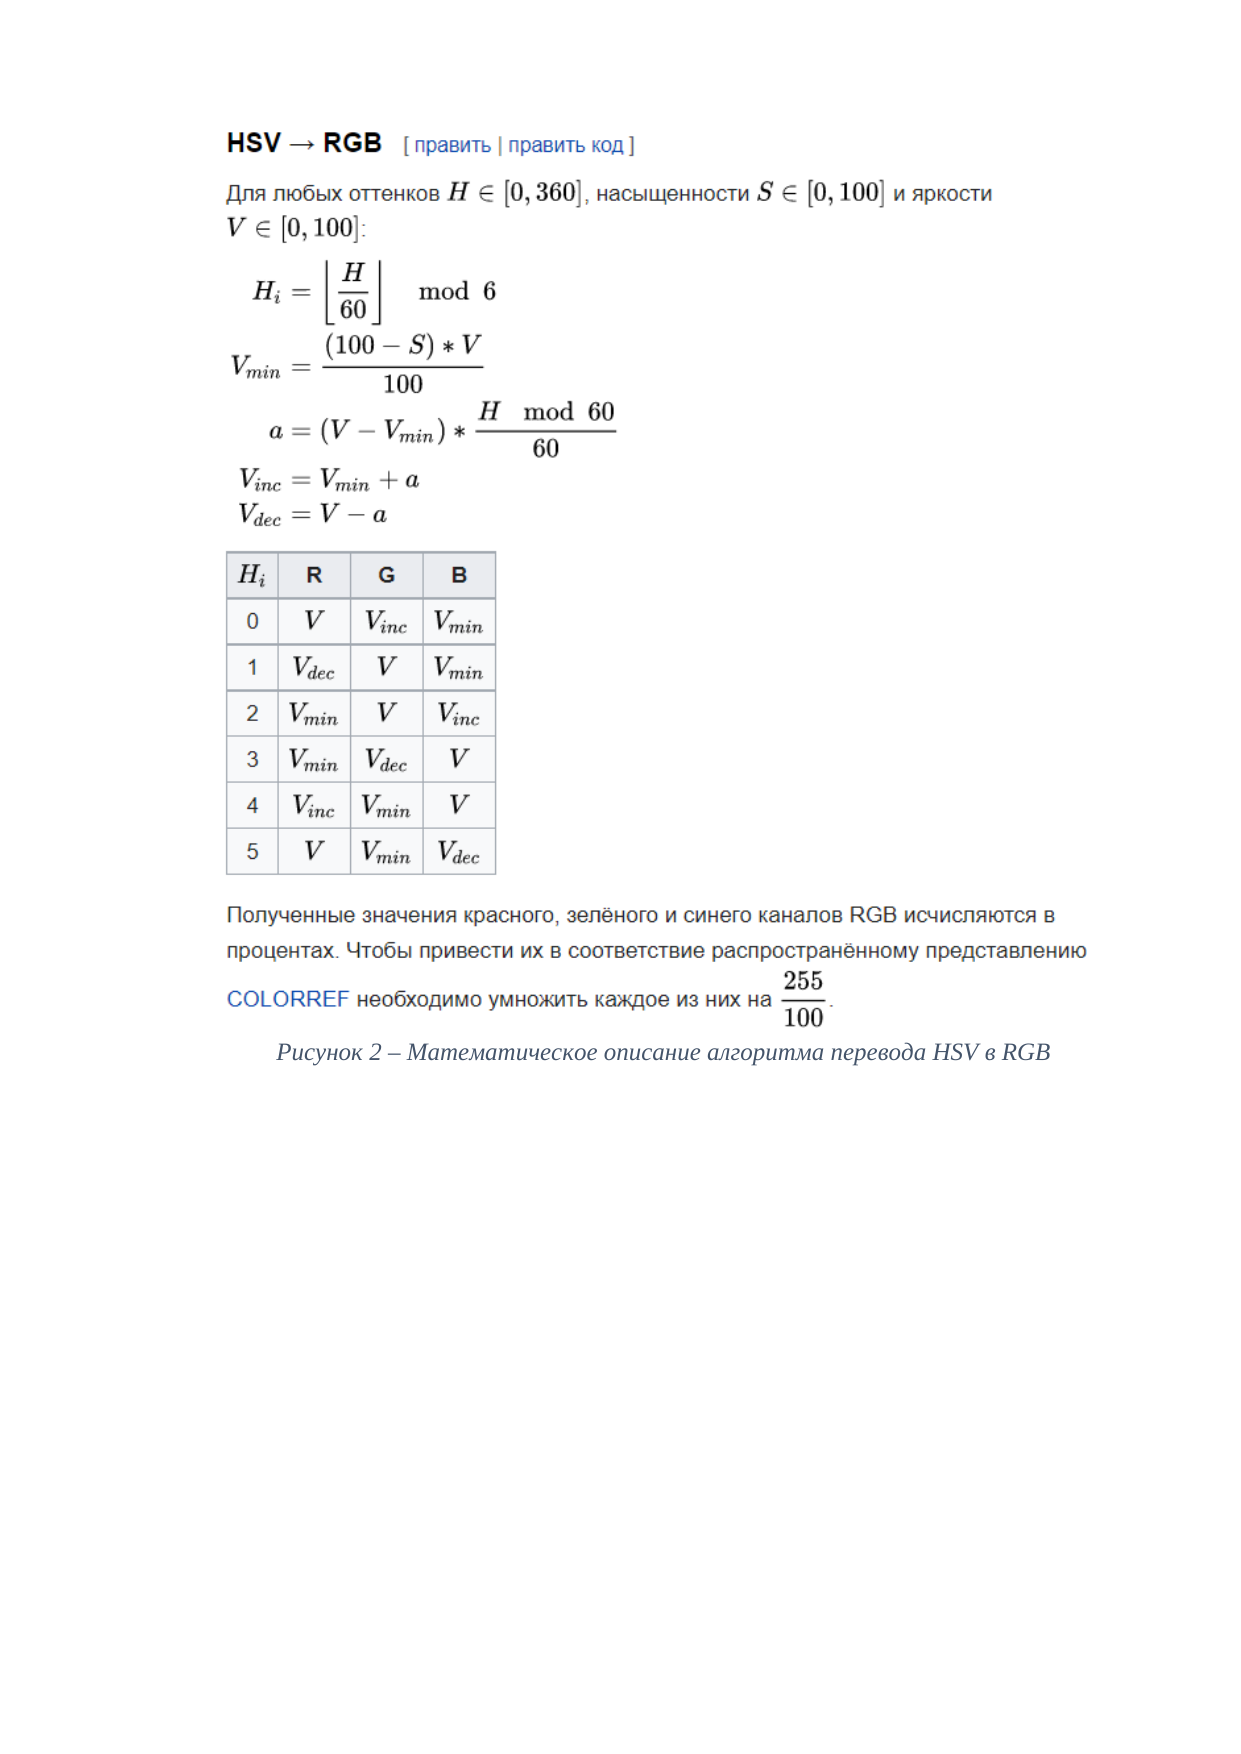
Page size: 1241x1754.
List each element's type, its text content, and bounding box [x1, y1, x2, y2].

picture [213, 118, 1116, 1037]
text Рисунок 2 – Математическое описание алгоритма перевода HSV в RGB [177, 1037, 1152, 1065]
